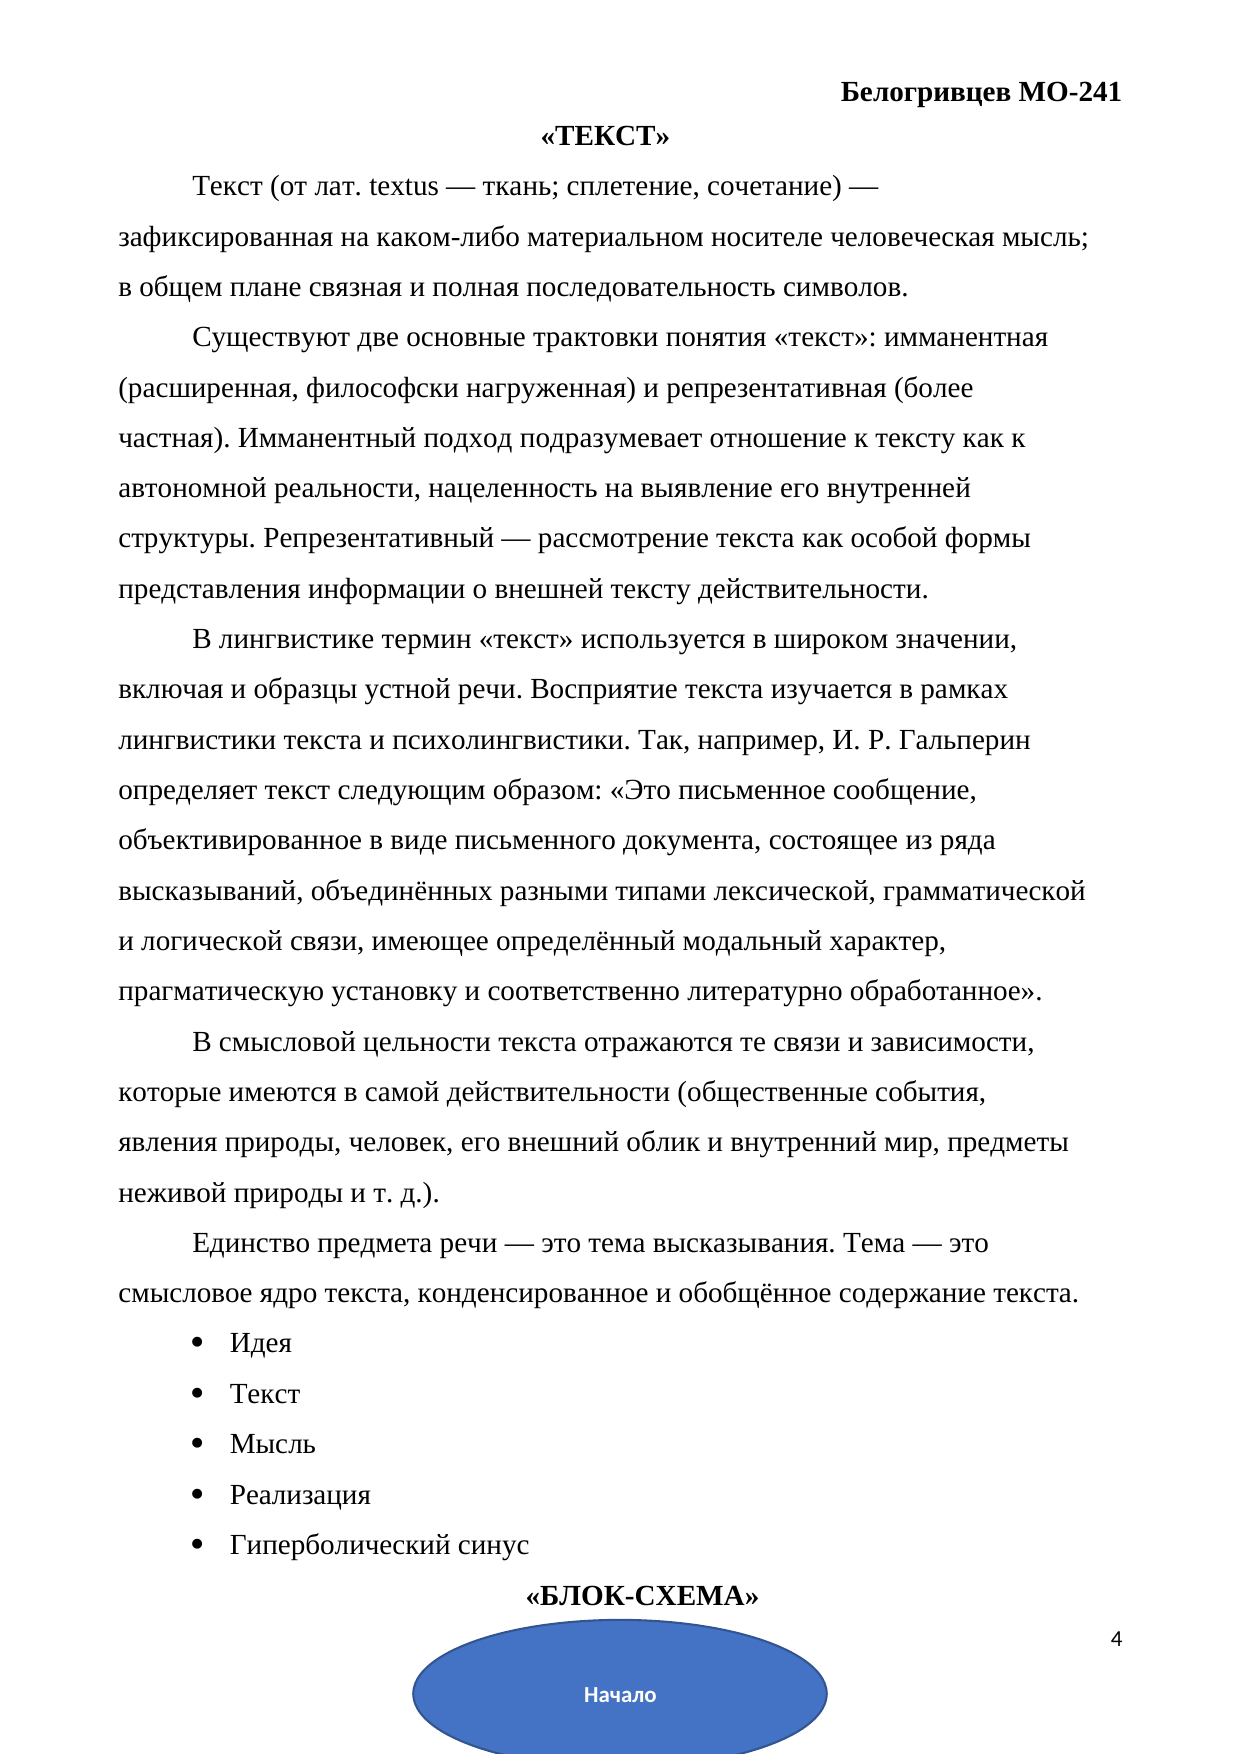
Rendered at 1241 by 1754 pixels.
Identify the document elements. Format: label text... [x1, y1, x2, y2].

list Мысль [192, 1426, 1092, 1460]
text Существуют две основные трактовки понятия «текст»: имманентная (расширенная, философски нагруженная) и репрезентативная (более частная). Имманентный подход подразумевает отношение к тексту как к автономной реальности, нацеленность на выявление его внутренней структуры. Репрезентативный — рассмотрение текста как особой формы представления информации о внешней тексту действительности. [118, 319, 1092, 604]
text В лингвистике термин «текст» используется в широком значении, включая и образцы устной речи. Восприятие текста изучается в рамках лингвистики текста и психолингвистики. Так, например, И. Р. Гальперин определяет текст следующим образом: «Это письменное сообщение, объективированное в виде письменного документа, состоящее из ряда высказываний, объединённых разными типами лексической, грамматической и логической связи, имеющее определённый модальный характер, прагматическую установку и соответственно литературно обработанное». [118, 621, 1092, 1007]
list Текст [192, 1376, 1092, 1410]
list Гиперболический синус [192, 1527, 1092, 1561]
text «ТЕКСТ» [118, 118, 1092, 152]
list Идея [192, 1326, 1092, 1359]
text Единство предмета речи — это тема высказывания. Тема — это смысловое ядро текста, конденсированное и обобщённое содержание текста. [118, 1225, 1092, 1309]
text В смысловой цельности текста отражаются те связи и зависимости, которые имеются в самой действительности (общественные события, явления природы, человек, его внешний облик и внутренний мир, предметы неживой природы и т. д.). [118, 1024, 1092, 1208]
text «БЛОК-СХЕМА» [118, 1578, 1092, 1611]
list Реализация [192, 1477, 1092, 1511]
text Текст (от лат. textus — ткань; сплетение, сочетание) — зафиксированная на каком-либо материальном носителе человеческая мысль; в общем плане связная и полная последовательность символов. [118, 168, 1092, 303]
